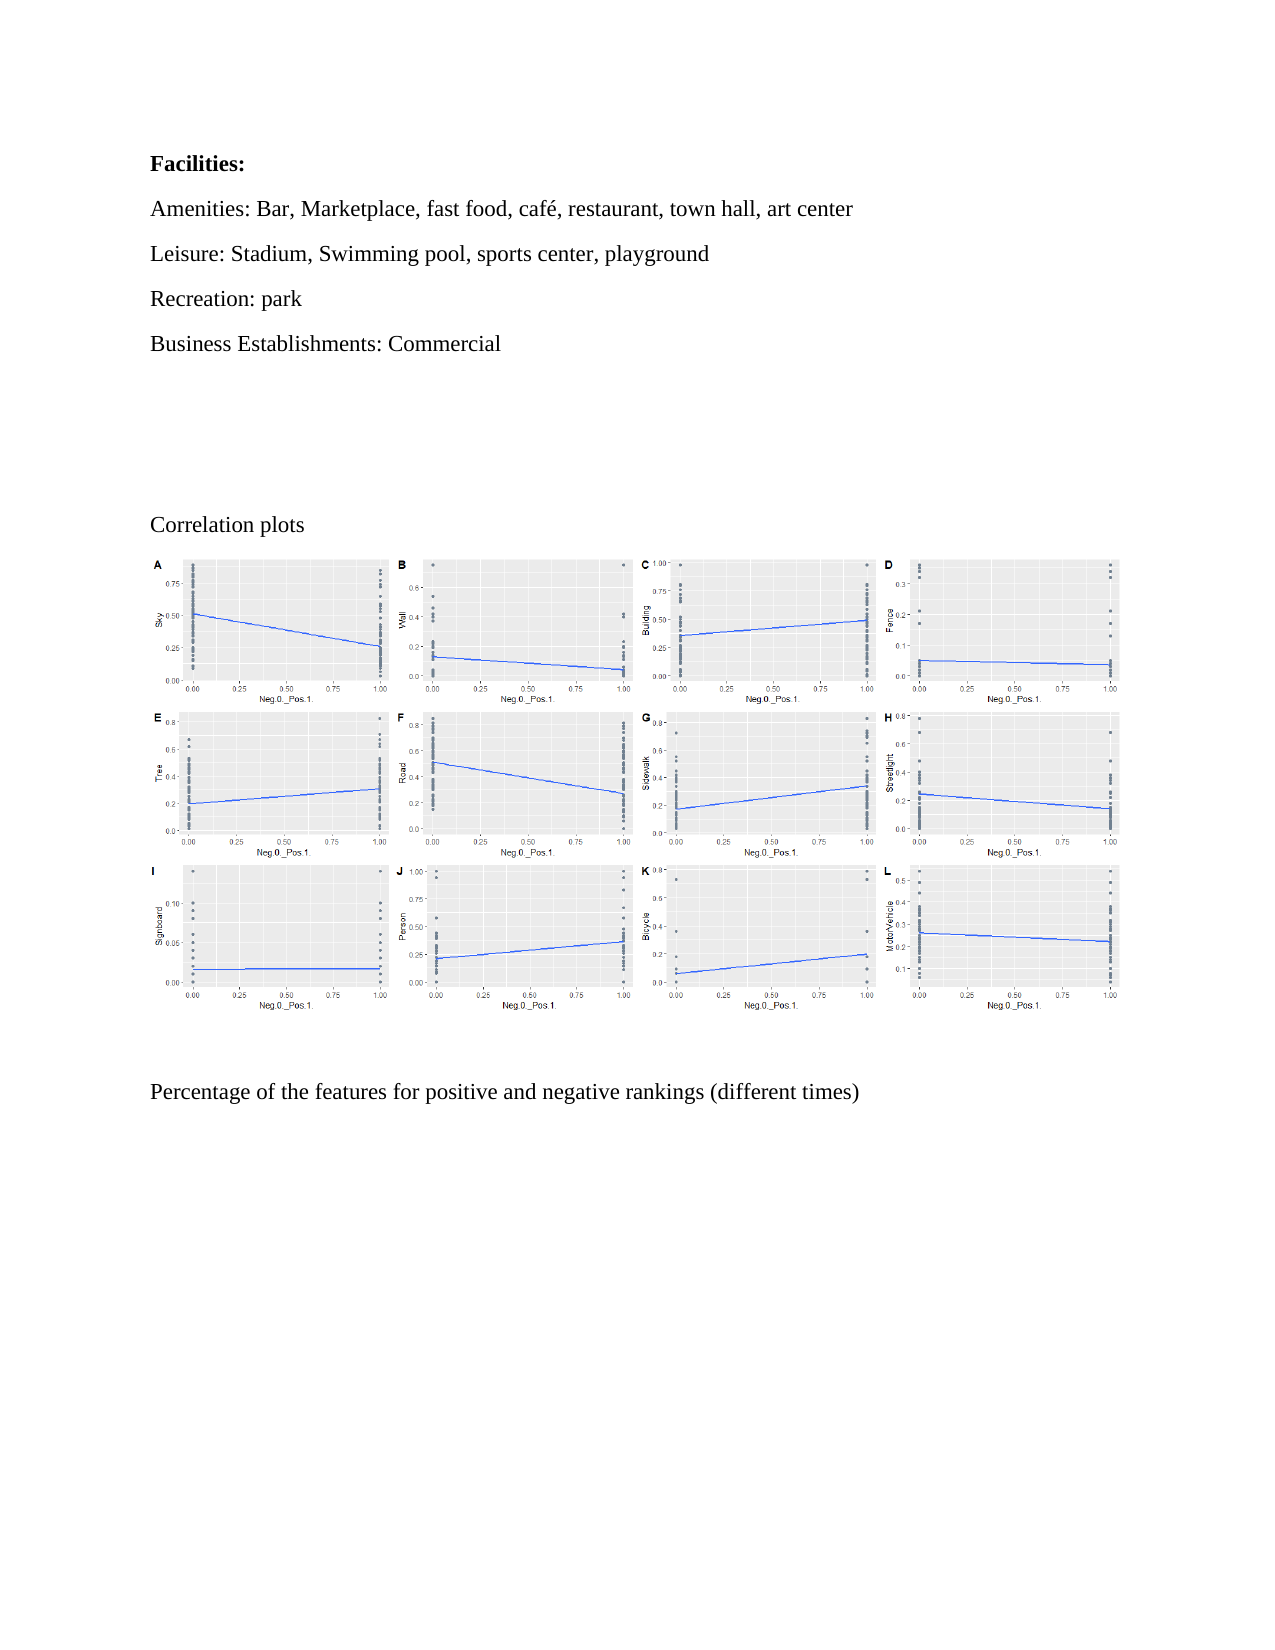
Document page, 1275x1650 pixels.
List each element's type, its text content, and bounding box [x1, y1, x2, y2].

text Facilities: [150, 150, 1125, 176]
picture [150, 556, 1124, 1014]
text Correlation plots [150, 511, 1125, 537]
text Percentage of the features for positive and negative rankings (different times) [150, 1078, 1125, 1104]
text Amenities: Bar, Marketplace, fast food, café, restaurant, town hall, art center [150, 195, 1125, 221]
text Business Establishments: Commercial [150, 330, 1125, 357]
text Recreation: park [150, 285, 1125, 312]
text Leisure: Stadium, Swimming pool, sports center, playground [150, 240, 1125, 267]
